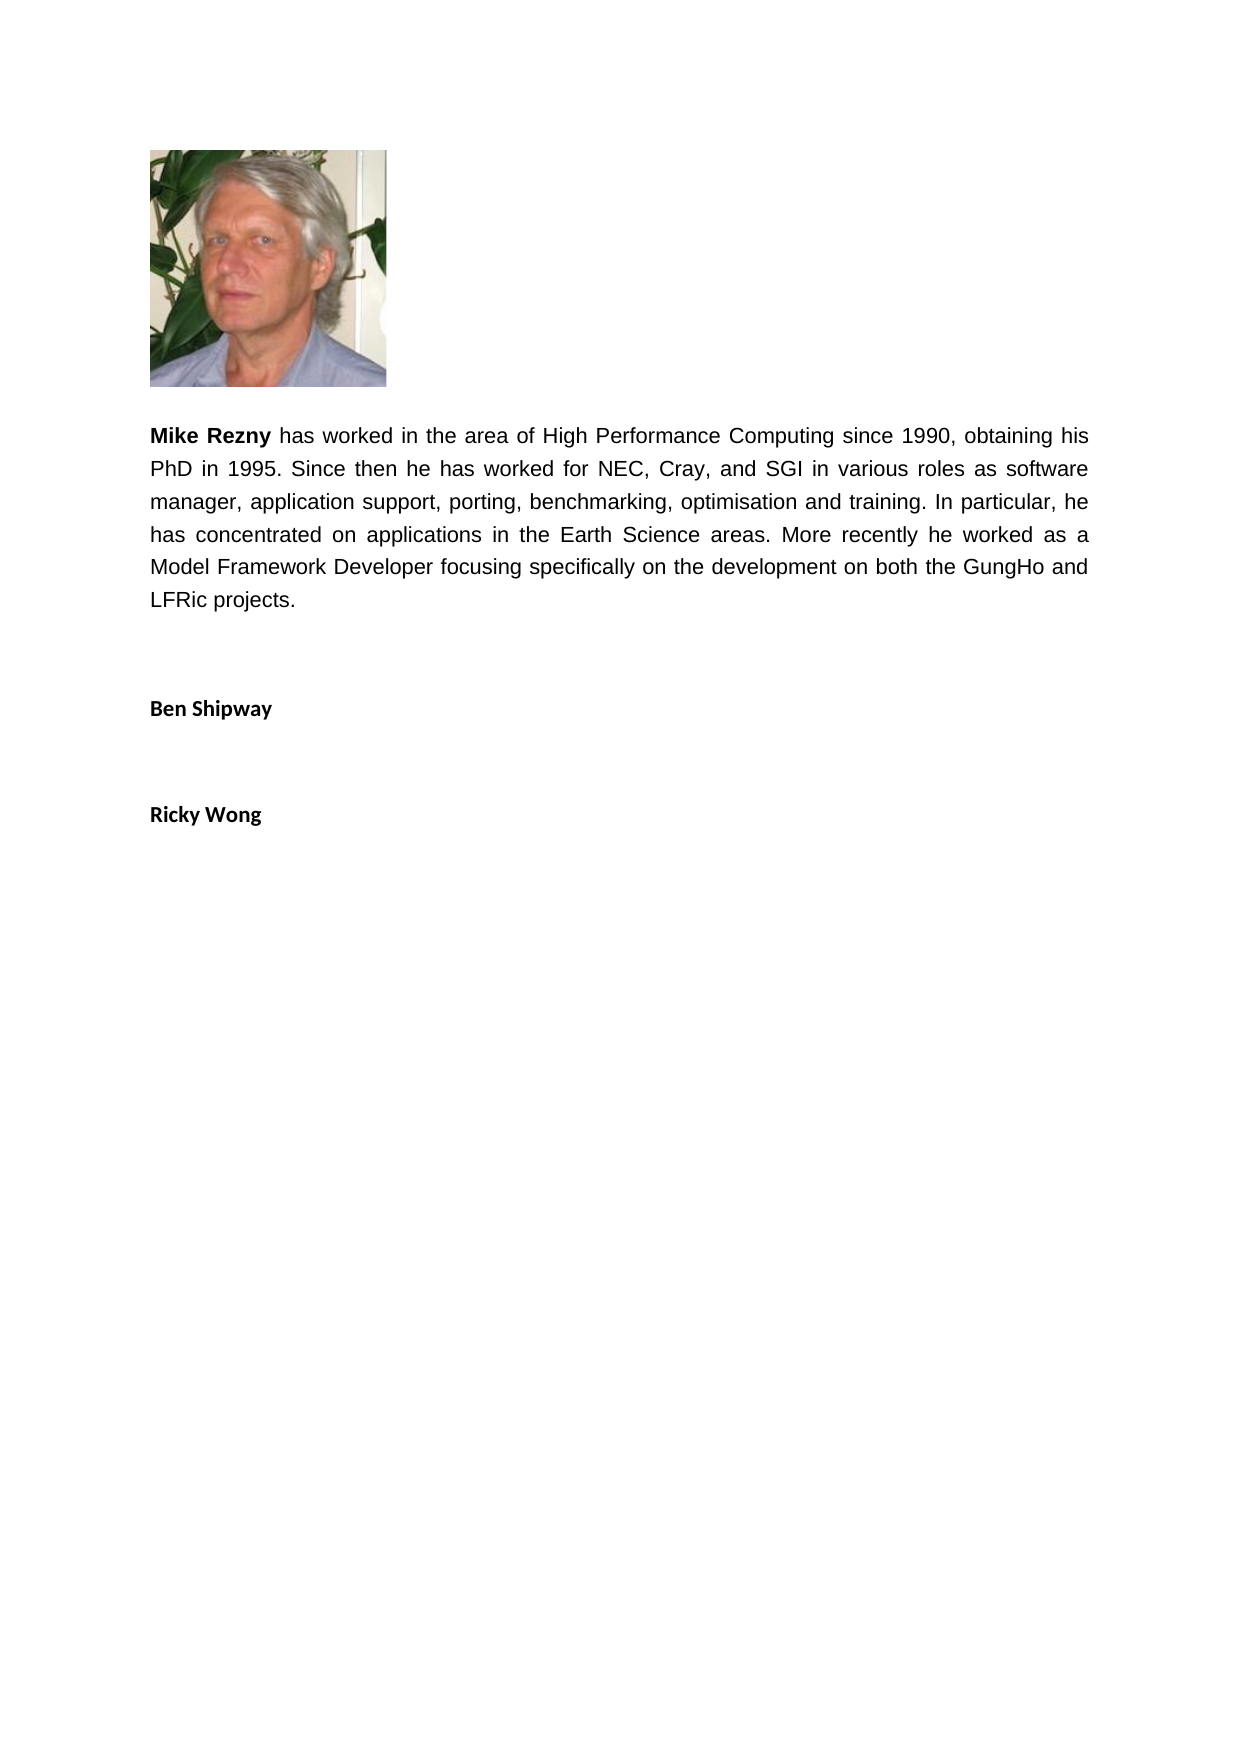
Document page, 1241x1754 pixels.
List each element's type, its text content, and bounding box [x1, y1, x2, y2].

text Ben Shipway [150, 694, 1090, 722]
text Mike Rezny has worked in the area of High Performance Computing since 1990, obtaining his PhD in 1995. Since then he has worked for NEC, Cray, and SGI in various roles as software manager, application support, porting, benchmarking, optimisation and training. In particular, he has concentrated on applications in the Earth Science areas. More recently he worked as a Model Framework Developer focusing specifically on the development on both the GungHo and LFRic projects. [150, 415, 1090, 612]
picture [150, 150, 387, 387]
text Ricky Wong [150, 801, 1090, 828]
